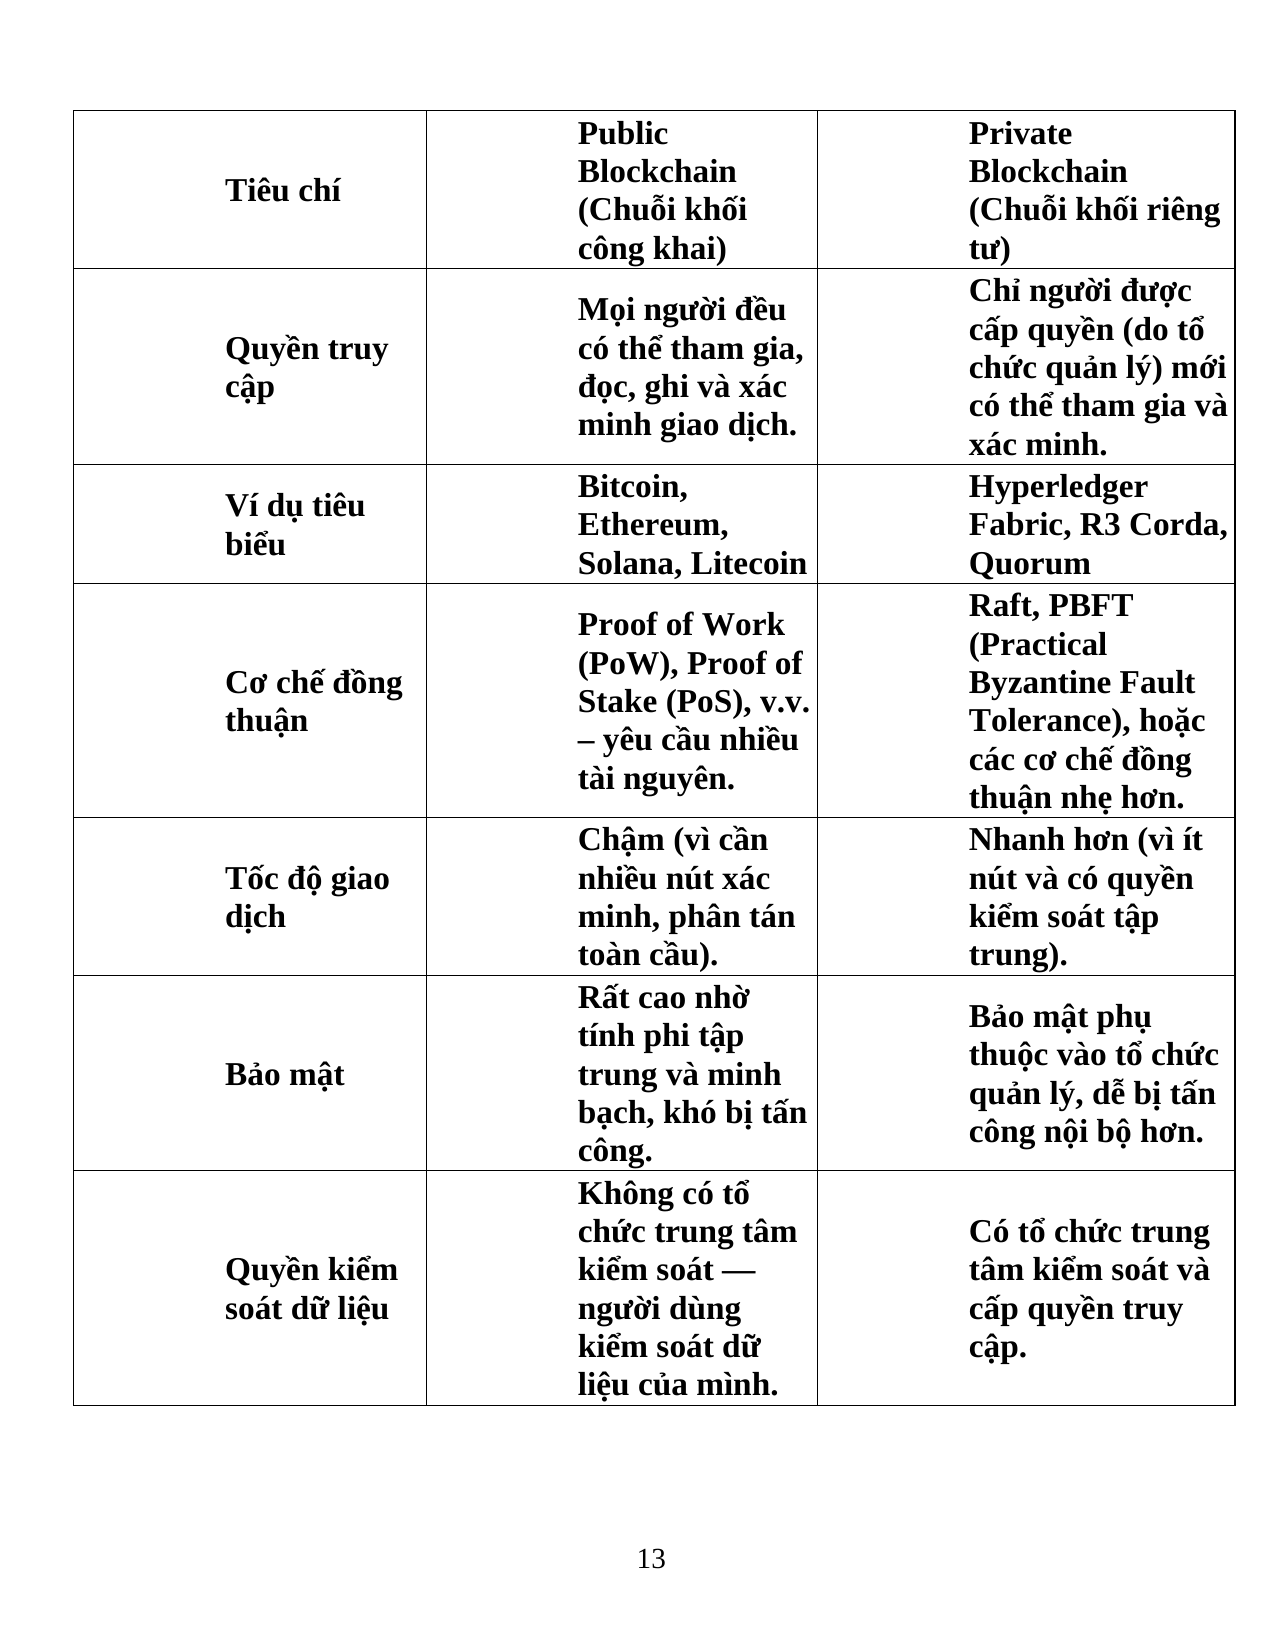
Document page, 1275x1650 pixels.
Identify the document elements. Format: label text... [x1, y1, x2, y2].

table_cell Ví dụ tiêu biểu [74, 465, 426, 583]
table_cell Cơ chế đồng thuận [74, 584, 426, 817]
table_cell Quyền truy cập [74, 269, 426, 464]
table_cell Bảo mật phụ thuộc vào tổ chức quản lý, dễ bị tấn công nội bộ hơn. [818, 976, 1234, 1170]
table_header Public Blockchain (Chuỗi khối công khai) [427, 111, 817, 268]
table_cell Tốc độ giao dịch [74, 818, 426, 974]
table_cell Chậm (vì cần nhiều nút xác minh, phân tán toàn cầu). [427, 818, 817, 974]
table_cell Proof of Work (PoW), Proof of Stake (PoS), v.v. – yêu cầu nhiều tài nguyên. [427, 584, 817, 817]
table_cell Bitcoin, Ethereum, Solana, Litecoin [427, 465, 817, 583]
table_cell Chỉ người được cấp quyền (do tổ chức quản lý) mới có thể tham gia và xác minh. [818, 269, 1234, 464]
table_header Tiêu chí [74, 111, 426, 268]
table_cell Bảo mật [74, 976, 426, 1170]
table_cell Hyperledger Fabric, R3 Corda, Quorum [818, 465, 1234, 583]
table_cell Quyền kiểm soát dữ liệu [74, 1171, 426, 1404]
table_cell Có tổ chức trung tâm kiểm soát và cấp quyền truy cập. [818, 1171, 1234, 1404]
table_cell Mọi người đều có thể tham gia, đọc, ghi và xác minh giao dịch. [427, 269, 817, 464]
table_cell Nhanh hơn (vì ít nút và có quyền kiểm soát tập trung). [818, 818, 1234, 974]
table_header Private Blockchain (Chuỗi khối riêng tư) [818, 111, 1234, 268]
table_cell Không có tổ chức trung tâm kiểm soát — người dùng kiểm soát dữ liệu của mình. [427, 1171, 817, 1404]
table_cell Raft, PBFT (Practical Byzantine Fault Tolerance), hoặc các cơ chế đồng thuận nhẹ hơn. [818, 584, 1234, 817]
table_cell Rất cao nhờ tính phi tập trung và minh bạch, khó bị tấn công. [427, 976, 817, 1170]
